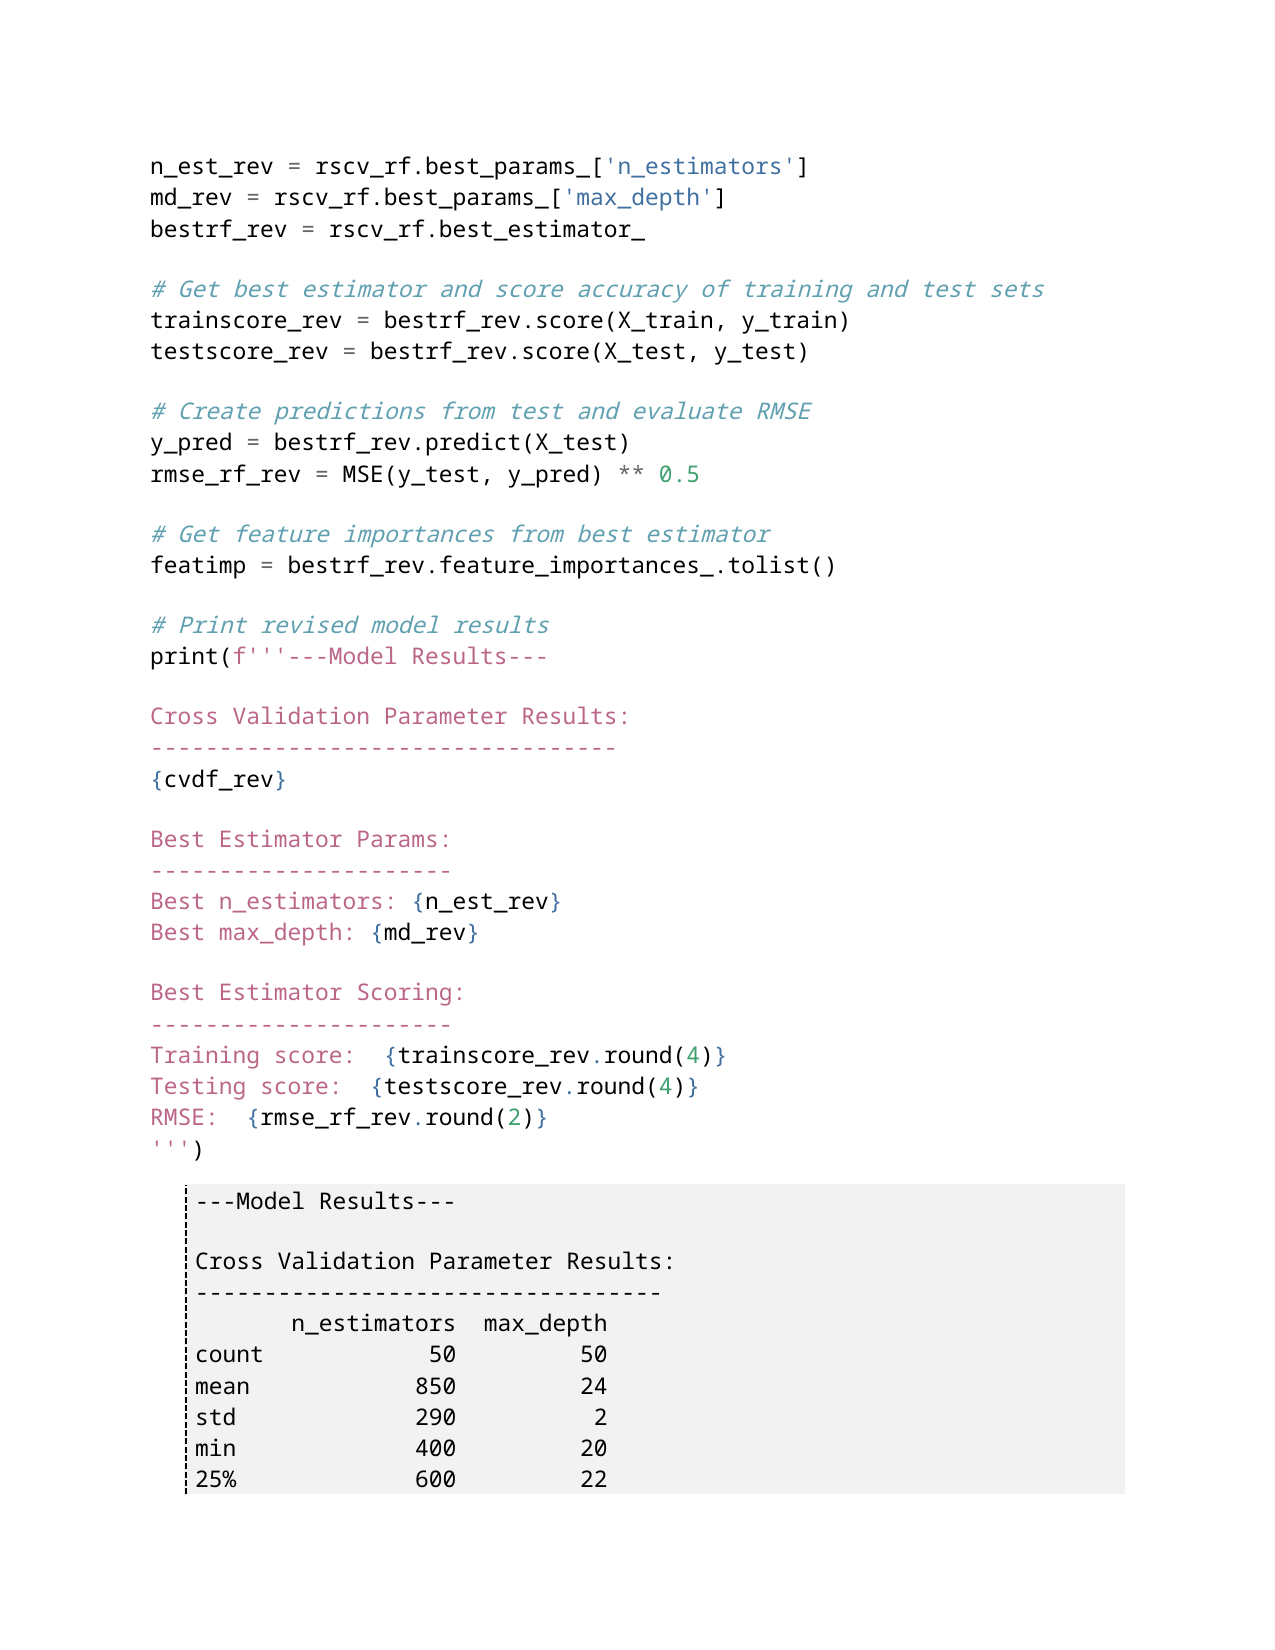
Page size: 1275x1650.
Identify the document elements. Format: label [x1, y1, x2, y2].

text [184, 1184, 1125, 1494]
text [150, 150, 1125, 1164]
